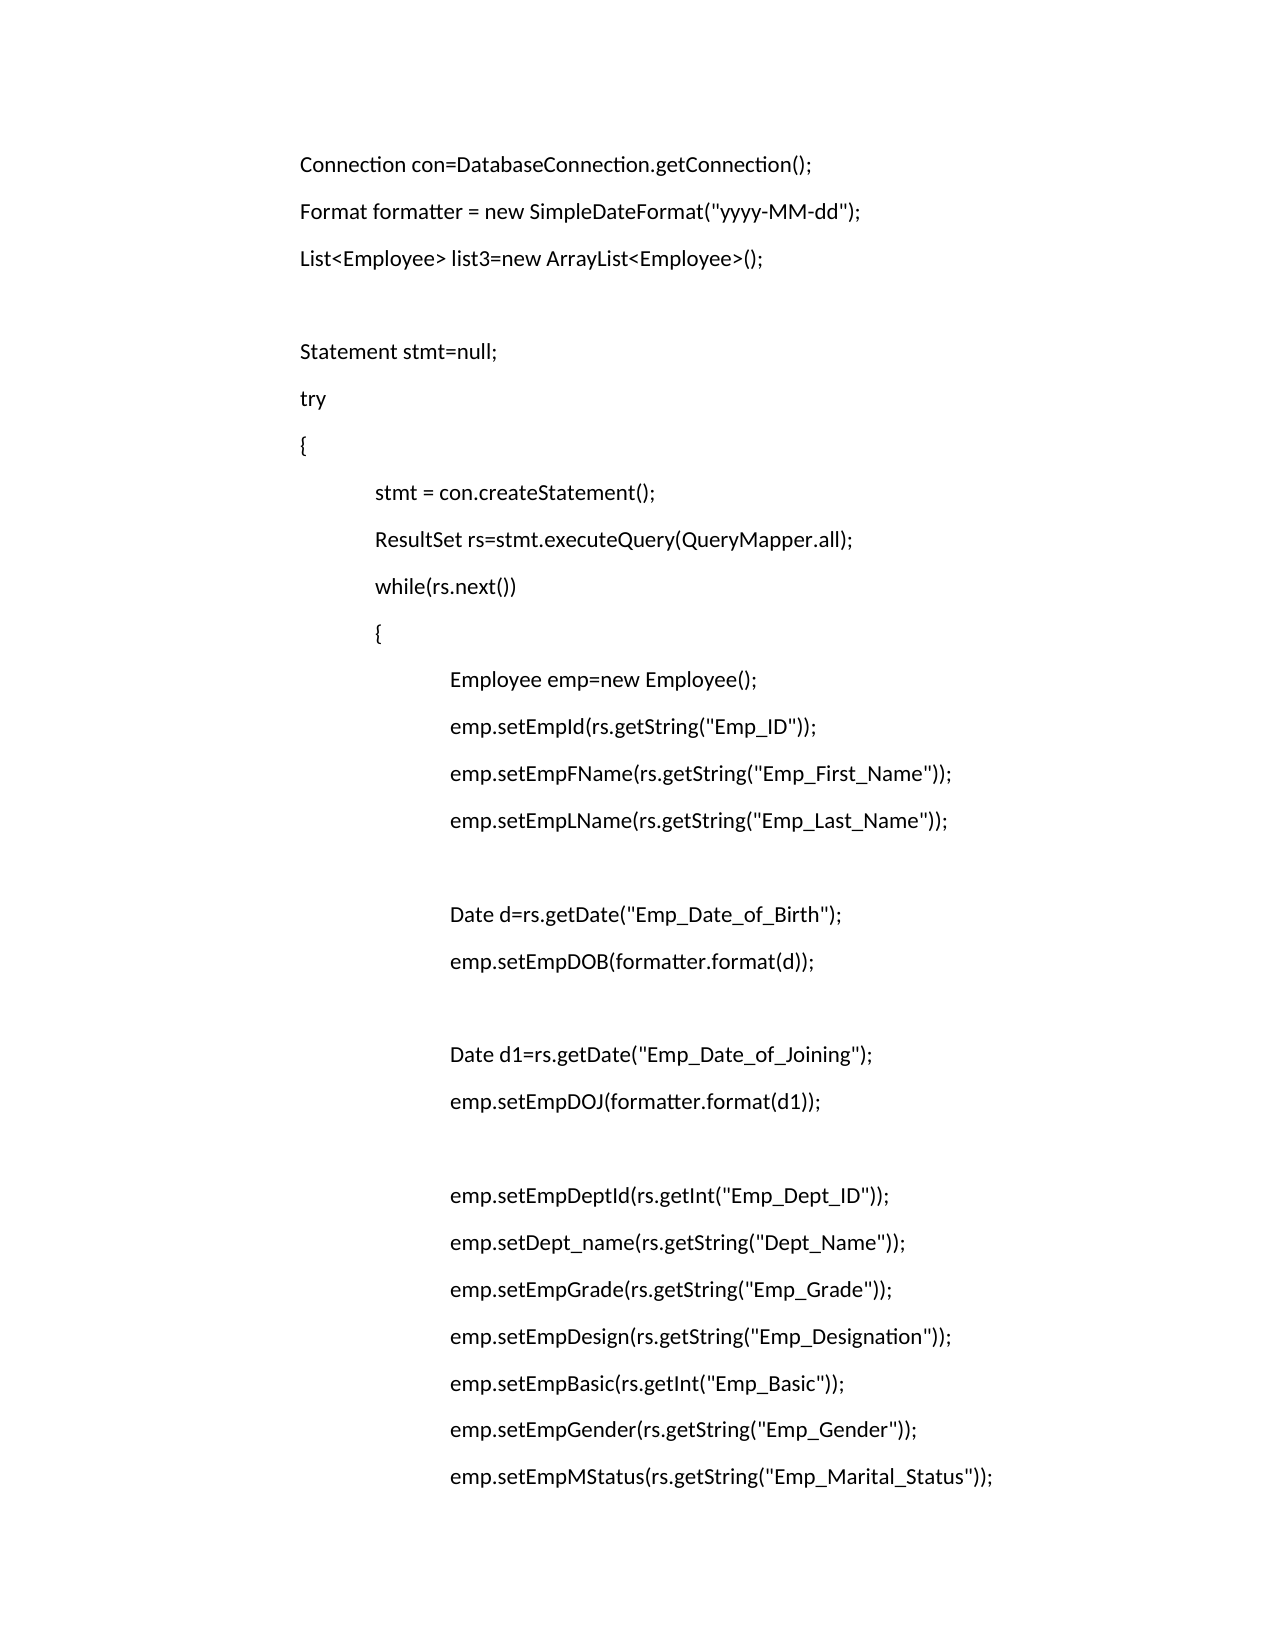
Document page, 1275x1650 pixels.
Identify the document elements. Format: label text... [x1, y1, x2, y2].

text Date d1=rs.getDate("Emp_Date_of_Joining"); [150, 1041, 1125, 1069]
text emp.setEmpDesign(rs.getString("Emp_Designation")); [150, 1322, 1125, 1350]
text emp.setDept_name(rs.getString("Dept_Name")); [150, 1228, 1125, 1256]
text Employee emp=new Employee(); [150, 666, 1125, 694]
text while(rs.next()) [150, 572, 1125, 600]
text stmt = con.createStatement(); [150, 478, 1125, 506]
text emp.setEmpGrade(rs.getString("Emp_Grade")); [150, 1275, 1125, 1303]
text emp.setEmpDeptId(rs.getInt("Emp_Dept_ID")); [150, 1181, 1125, 1209]
text emp.setEmpBasic(rs.getInt("Emp_Basic")); [150, 1369, 1125, 1397]
text emp.setEmpId(rs.getString("Emp_ID")); [150, 712, 1125, 741]
text emp.setEmpGender(rs.getString("Emp_Gender")); [150, 1416, 1125, 1444]
text Date d=rs.getDate("Emp_Date_of_Birth"); [150, 900, 1125, 928]
text emp.setEmpDOJ(formatter.format(d1)); [150, 1087, 1125, 1116]
text { [150, 431, 1125, 459]
text Statement stmt=null; [150, 337, 1125, 366]
text emp.setEmpDOB(formatter.format(d)); [150, 947, 1125, 975]
text emp.setEmpLName(rs.getString("Emp_Last_Name")); [150, 806, 1125, 834]
text ResultSet rs=stmt.executeQuery(QueryMapper.all); [150, 525, 1125, 553]
text emp.setEmpMStatus(rs.getString("Emp_Marital_Status")); [150, 1462, 1125, 1491]
text List<Employee> list3=new ArrayList<Employee>(); [150, 244, 1125, 272]
text { [150, 619, 1125, 647]
text Format formatter = new SimpleDateFormat("yyyy-MM-dd"); [150, 197, 1125, 225]
text Connection con=DatabaseConnection.getConnection(); [150, 150, 1125, 178]
text emp.setEmpFName(rs.getString("Emp_First_Name")); [150, 759, 1125, 787]
text try [150, 384, 1125, 412]
